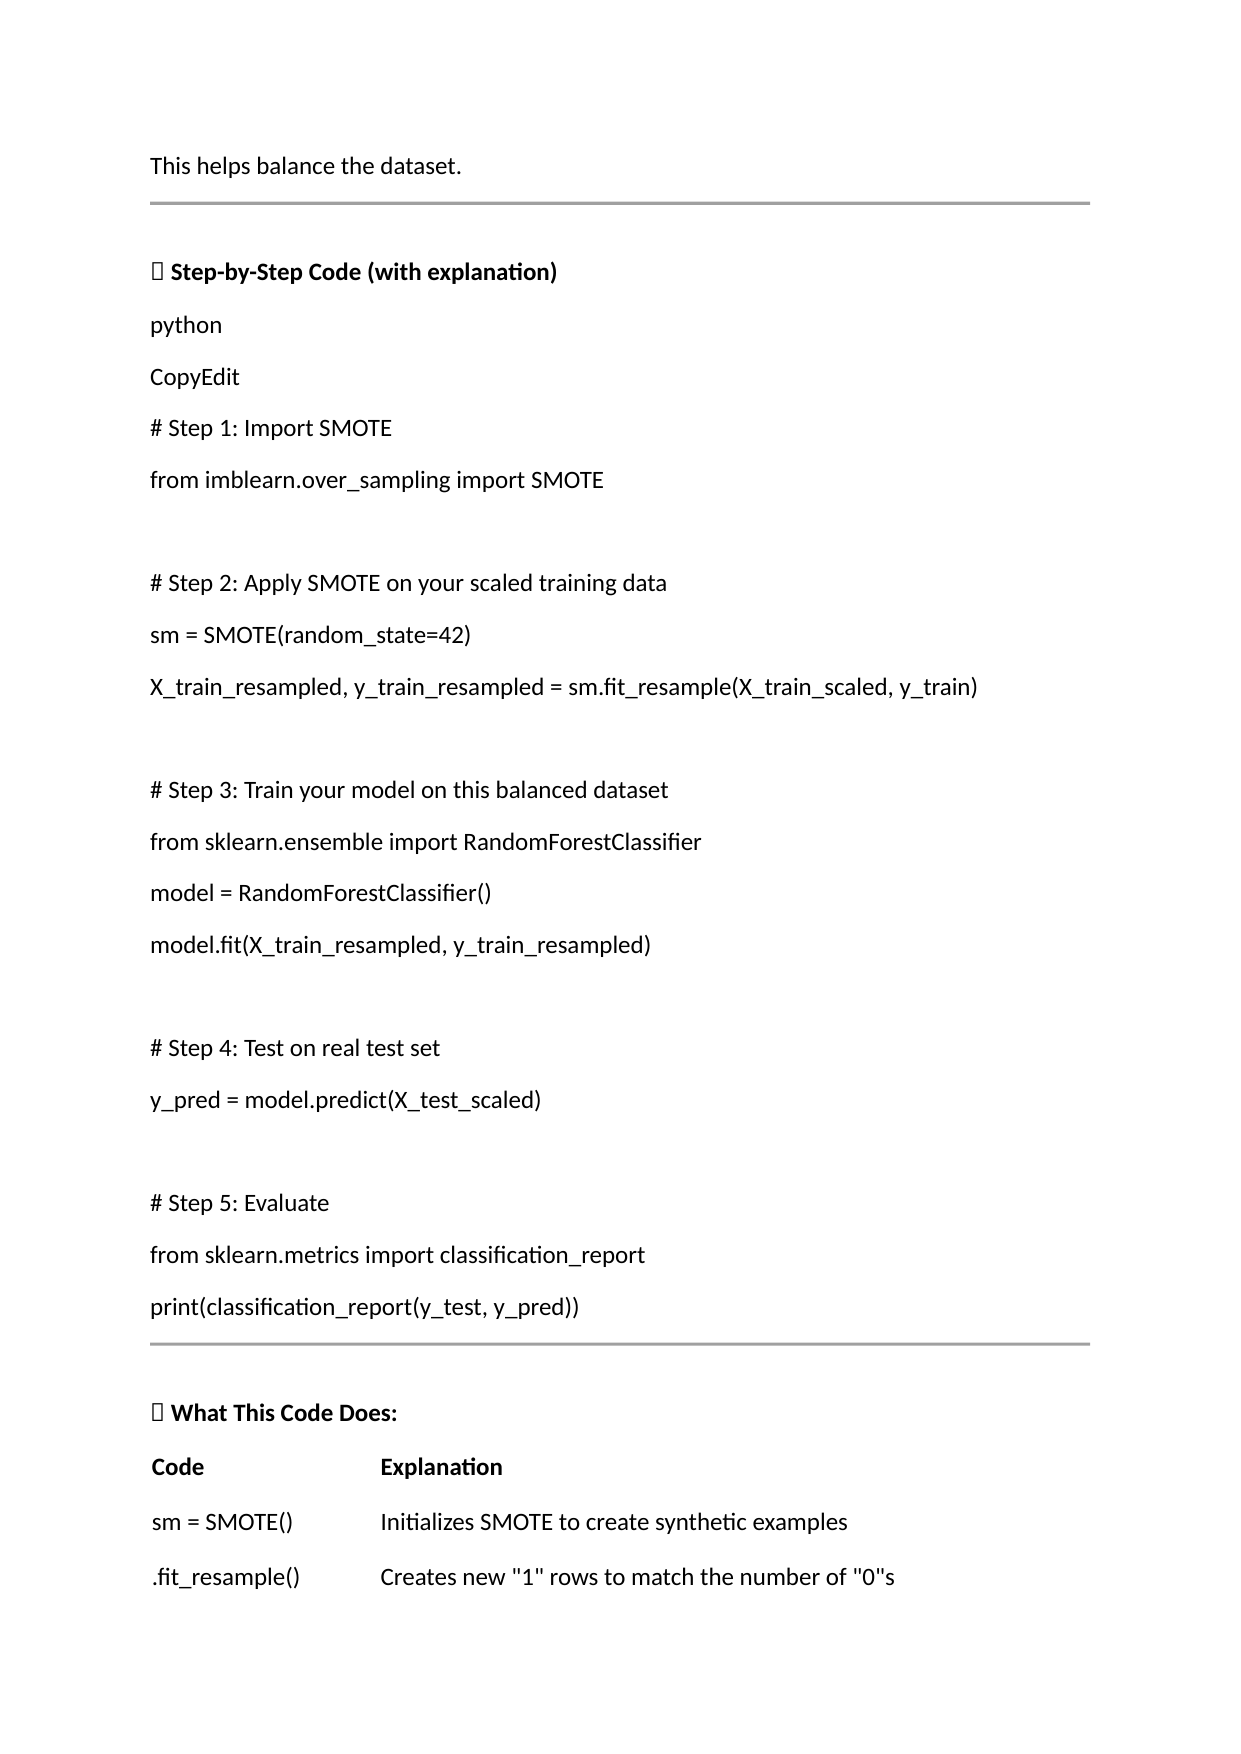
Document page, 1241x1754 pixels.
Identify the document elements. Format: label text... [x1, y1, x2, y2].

text # Step 3: Train your model on this balanced dataset [150, 774, 1090, 805]
text from sklearn.ensemble import RandomForestClassifier [150, 826, 1090, 856]
text This helps balance the dataset. [150, 150, 1090, 181]
text from sklearn.metrics import classification_report [150, 1239, 1090, 1270]
text CopyEdit [150, 361, 1090, 391]
table_cell Initializes SMOTE to create synthetic examples [379, 1505, 1090, 1559]
text ✅ Step-by-Step Code (with explanation) [150, 253, 1090, 287]
text 🧠 What This Code Does: [150, 1394, 1090, 1428]
table_header Code [150, 1450, 379, 1504]
text model.fit(X_train_resampled, y_train_resampled) [150, 929, 1090, 960]
text y_pred = model.predict(X_test_scaled) [150, 1084, 1090, 1115]
text model = RandomForestClassifier() [150, 877, 1090, 908]
table_header Explanation [379, 1450, 1090, 1504]
table_cell .fit_resample() [150, 1559, 379, 1593]
table_cell sm = SMOTE() [150, 1505, 379, 1559]
text python [150, 309, 1090, 340]
text # Step 4: Test on real test set [150, 1032, 1090, 1063]
text # Step 5: Evaluate [150, 1187, 1090, 1218]
text # Step 1: Import SMOTE [150, 412, 1090, 443]
text print(classification_report(y_test, y_pred)) [150, 1291, 1090, 1321]
text # Step 2: Apply SMOTE on your scaled training data [150, 567, 1090, 598]
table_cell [379, 1559, 1090, 1593]
text X_train_resampled, y_train_resampled = sm.fit_resample(X_train_scaled, y_train) [150, 671, 1090, 701]
text from imblearn.over_sampling import SMOTE [150, 464, 1090, 495]
text sm = SMOTE(random_state=42) [150, 619, 1090, 650]
